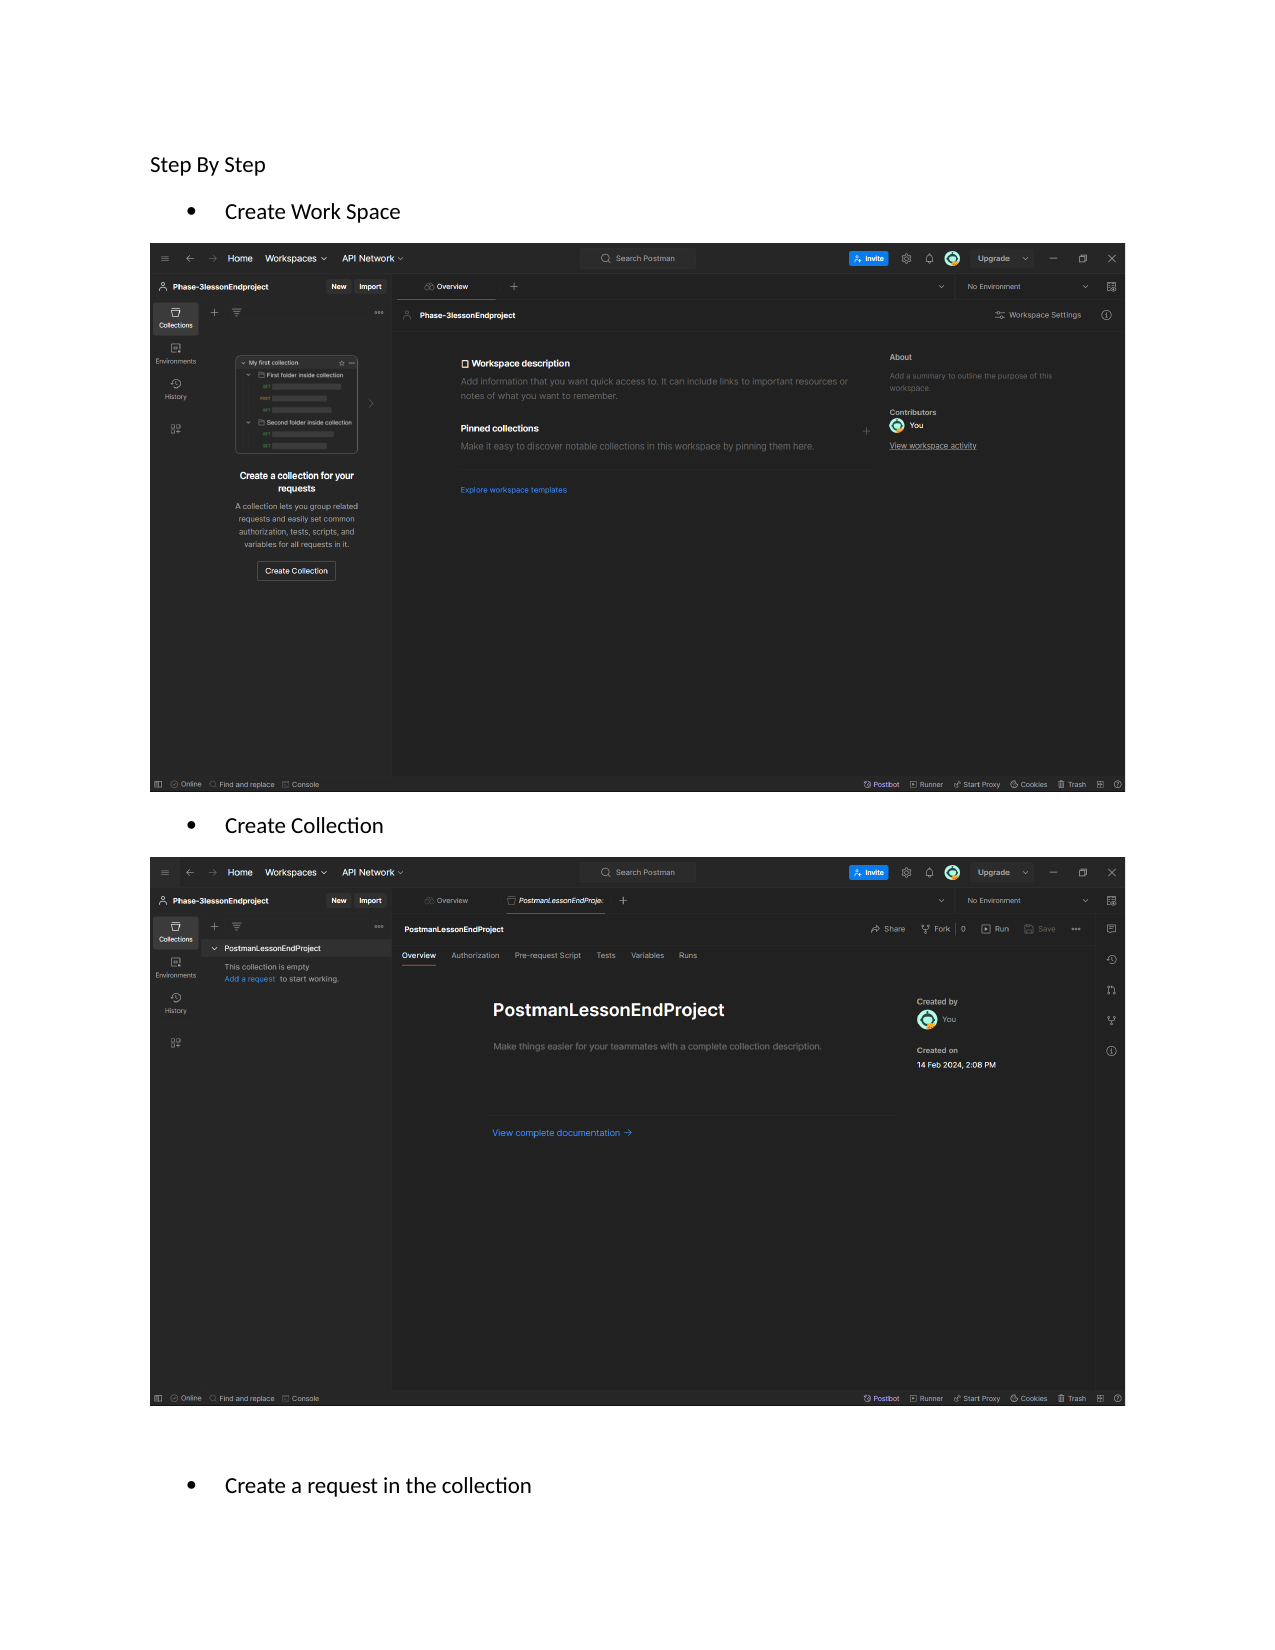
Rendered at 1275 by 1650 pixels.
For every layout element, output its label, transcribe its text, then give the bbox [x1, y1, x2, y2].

list Create a request in the collection [187, 1472, 1125, 1500]
list Create Collection [187, 811, 1125, 839]
picture [150, 243, 1125, 792]
list Create Work Space [187, 197, 1125, 225]
picture [150, 857, 1125, 1406]
text Step By Step [150, 150, 1125, 178]
